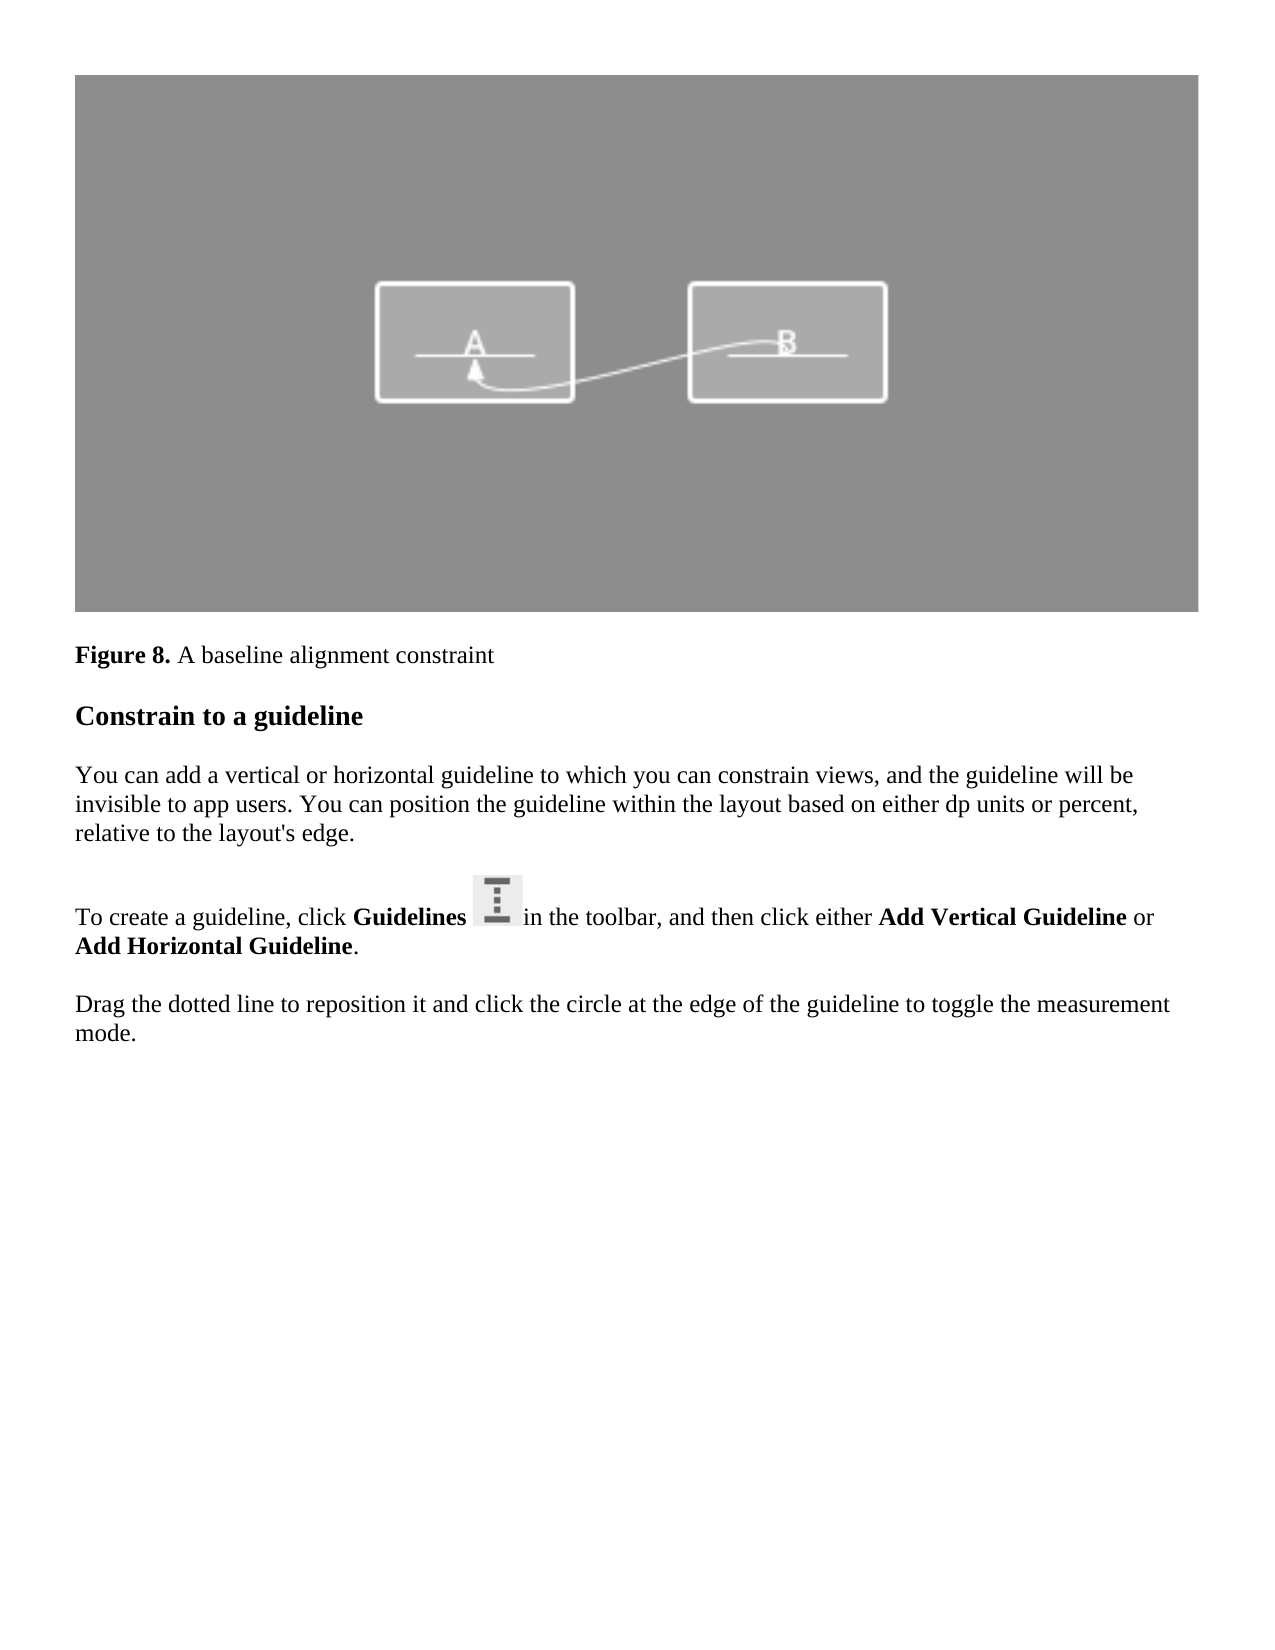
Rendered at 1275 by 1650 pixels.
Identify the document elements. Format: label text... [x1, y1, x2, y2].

text You can add a vertical or horizontal guideline to which you can constrain views, and the guideline will be invisible to app users. You can position the guideline within the layout based on either dp units or percent, relative to the layout's edge. [75, 760, 1200, 846]
text To create a guideline, click Guidelines in the toolbar, and then click either Add Vertical Guideline or Add Horizontal Guideline. [75, 876, 1200, 960]
picture [75, 75, 1199, 612]
text Figure 8. A baseline alignment constraint [75, 641, 1200, 669]
text Drag the dotted line to reposition it and click the circle at the edge of the guideline to toggle the measurement mode. [75, 989, 1200, 1046]
picture [472, 875, 523, 926]
text Constrain to a guideline [75, 698, 1200, 731]
